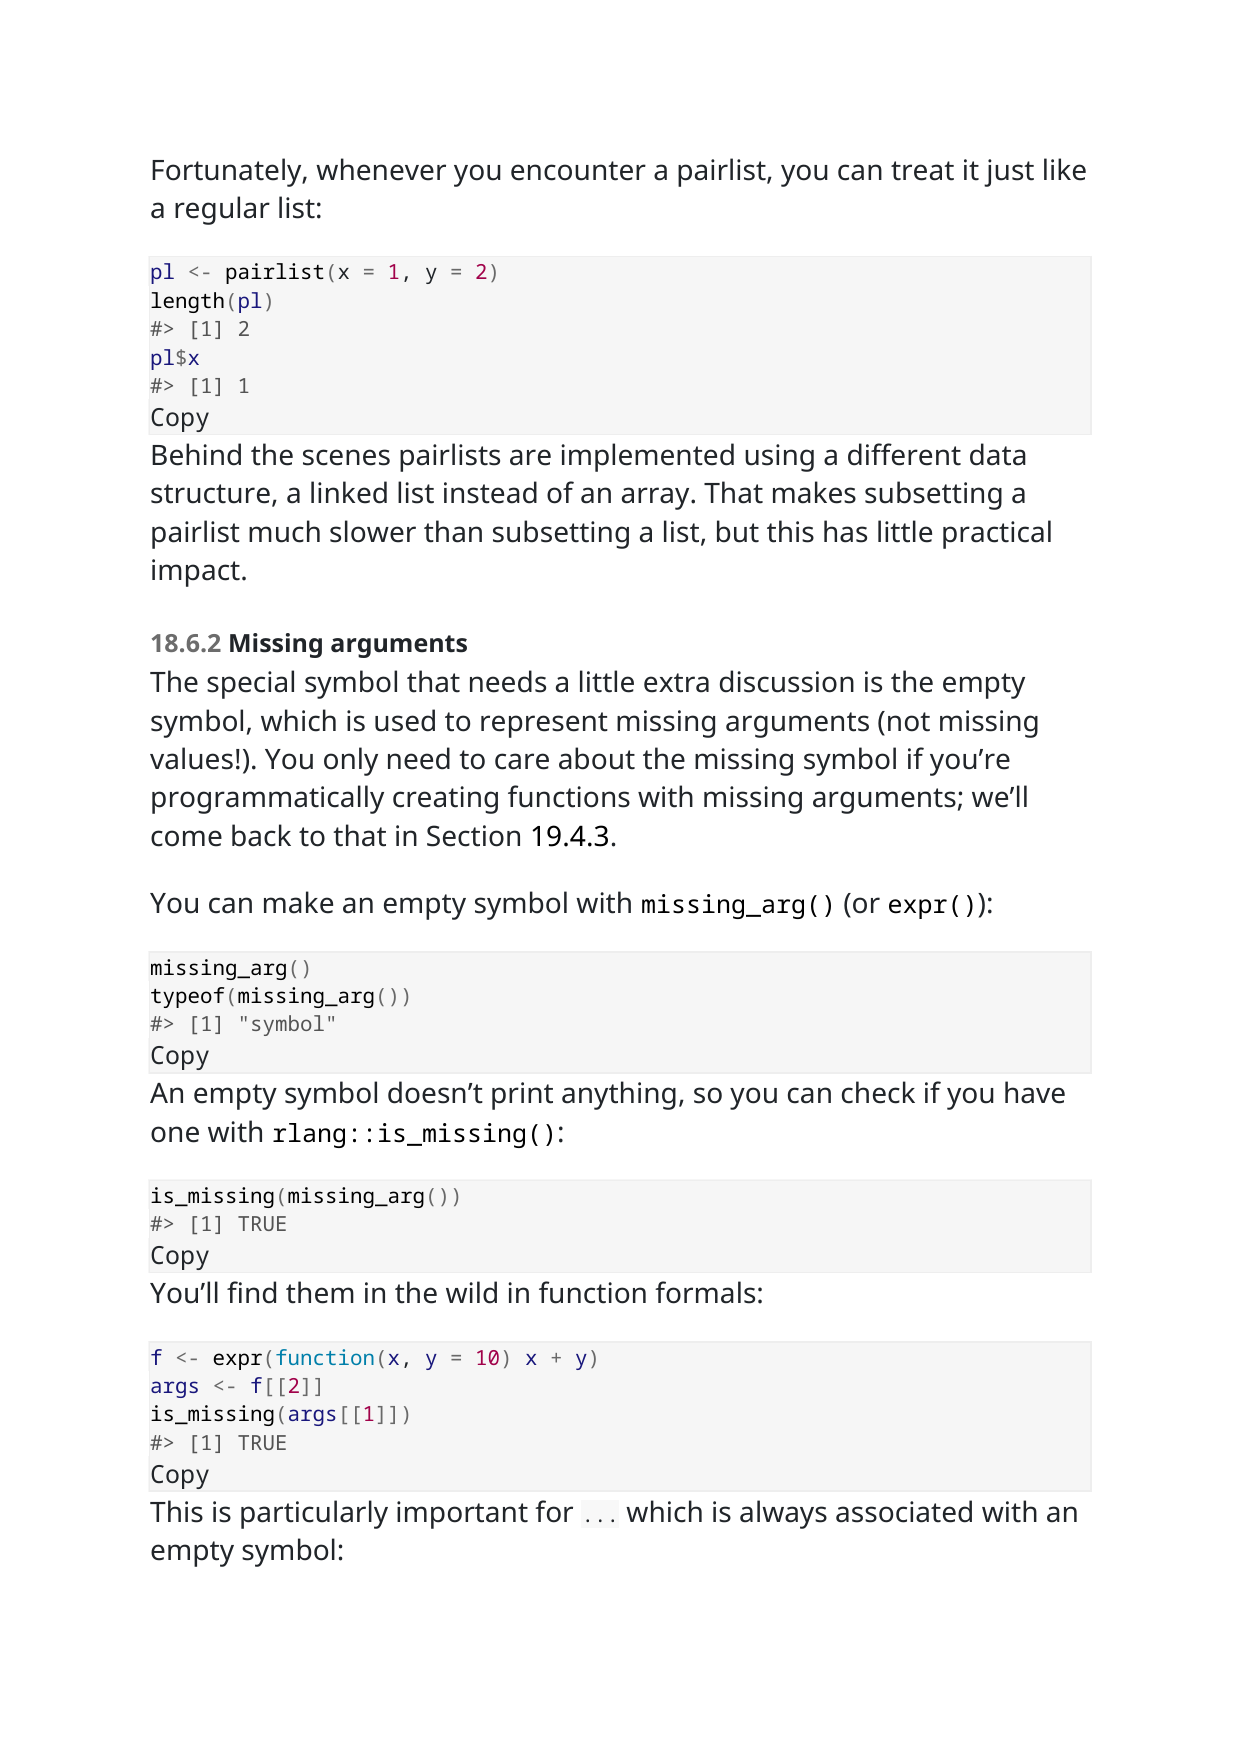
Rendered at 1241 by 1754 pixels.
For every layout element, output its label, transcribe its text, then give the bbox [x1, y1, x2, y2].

text #> [1] 2 [150, 314, 1090, 343]
text #> [1] "symbol" [150, 1009, 1090, 1036]
text is_missing(missing_arg()) [150, 1181, 1090, 1209]
text You can make an empty symbol with missing_arg() (or expr()): [150, 884, 1090, 922]
text Copy [150, 1236, 1090, 1272]
text args <- f[[2]] [150, 1371, 1090, 1399]
text Fortunately, whenever you encounter a pairlist, you can treat it just like a regular list: [150, 150, 1090, 227]
text Copy [150, 398, 1090, 434]
subtitle 18.6.2 Missing arguments [150, 626, 1090, 660]
text is_missing(args[[1]]) [150, 1399, 1090, 1428]
text pl <- pairlist(x = 1, y = 2) [150, 257, 1090, 286]
text Copy [150, 1036, 1090, 1072]
text Copy [150, 1455, 1090, 1490]
text The special symbol that needs a little extra discussion is the empty symbol, which is used to represent missing arguments (not missing values!). You only need to care about the missing symbol if you’re programmatically creating functions with missing arguments; we’ll come back to that in Section 19.4.3. [150, 663, 1090, 854]
text length(pl) [150, 286, 1090, 314]
text pl$x [150, 343, 1090, 371]
text This is particularly important for ... which is always associated with an empty symbol: [150, 1492, 1090, 1569]
text typeof(missing_arg()) [150, 981, 1090, 1009]
text #> [1] TRUE [150, 1209, 1090, 1236]
text #> [1] TRUE [150, 1428, 1090, 1455]
text Behind the scenes pairlists are implemented using a different data structure, a linked list instead of an array. That makes subsetting a pairlist much slower than subsetting a list, but this has little practical impact. [150, 435, 1090, 588]
text An empty symbol doesn’t print anything, so you can check if you have one with rlang::is_missing(): [150, 1074, 1090, 1150]
text #> [1] 1 [150, 371, 1090, 398]
text missing_arg() [150, 953, 1090, 981]
text You’ll find them in the wild in function formals: [150, 1273, 1090, 1312]
text f <- expr(function(x, y = 10) x + y) [150, 1343, 1090, 1371]
